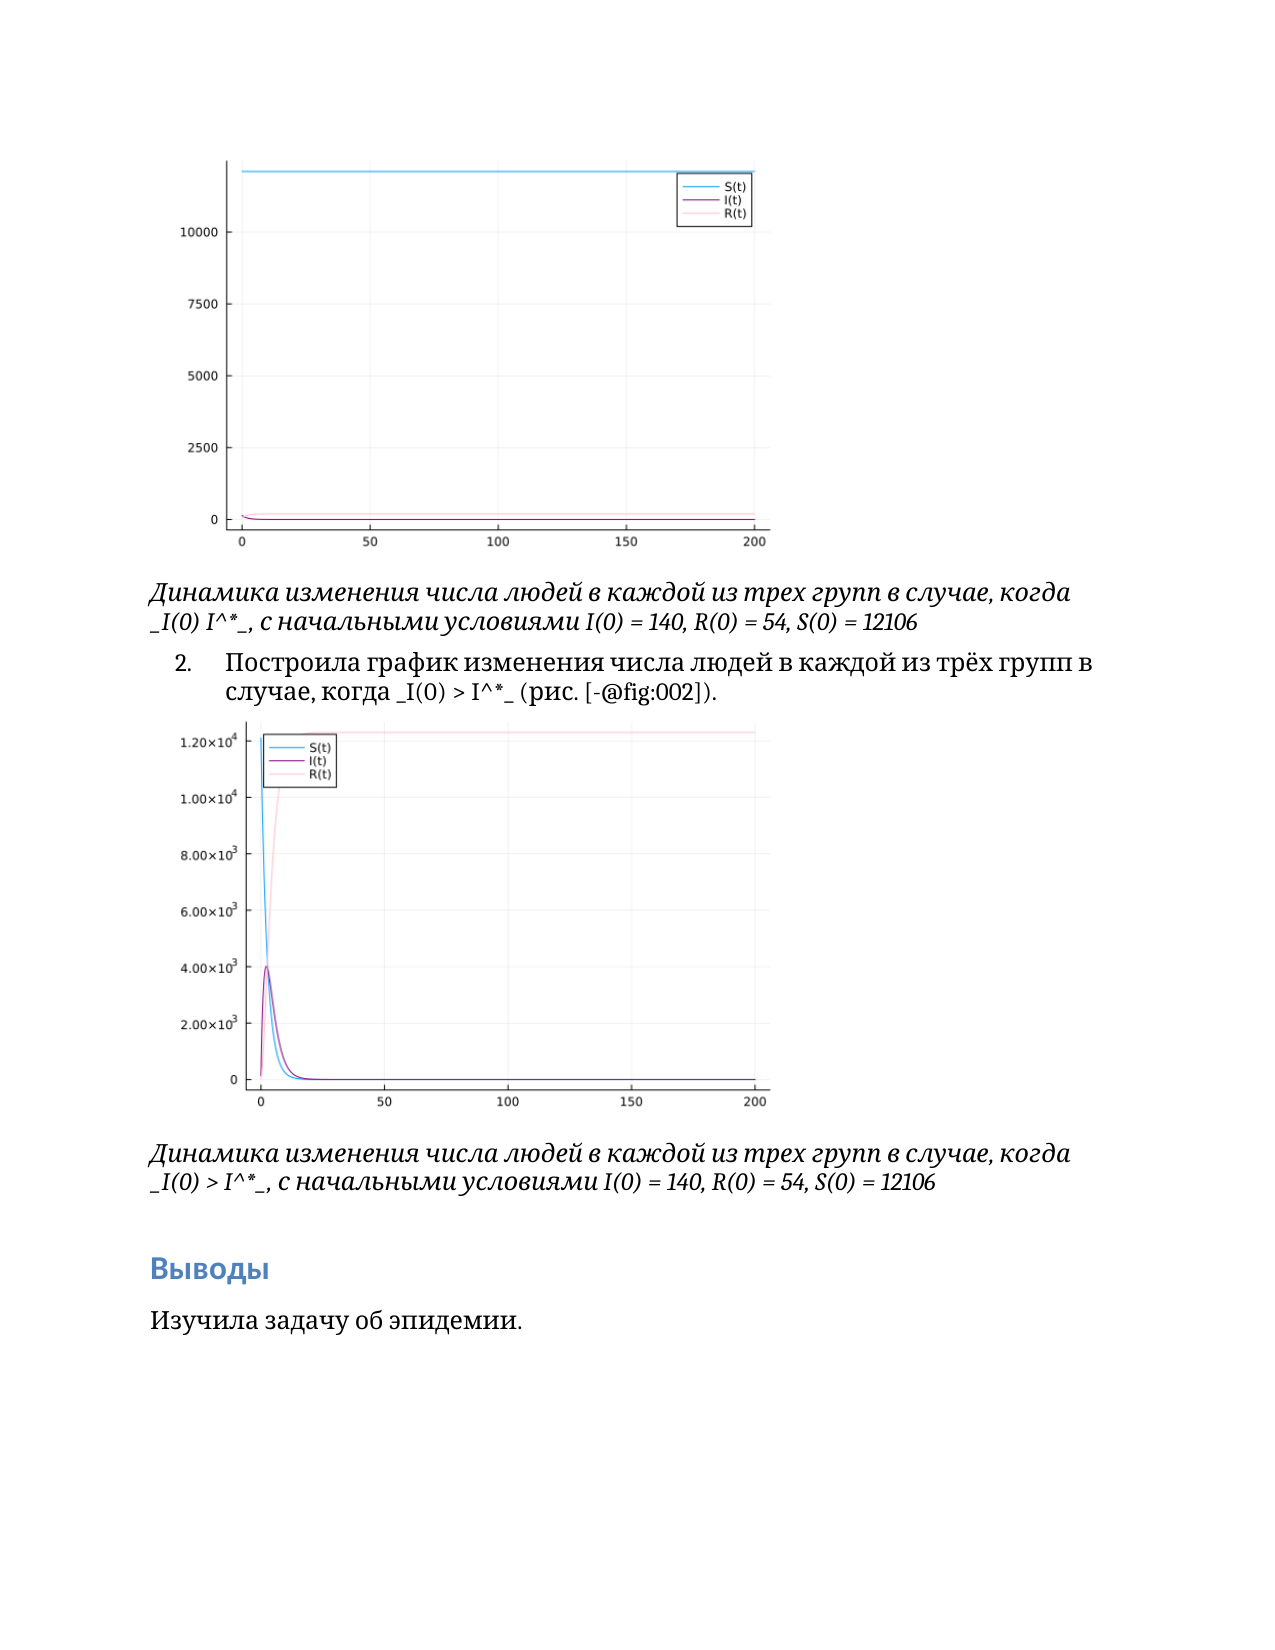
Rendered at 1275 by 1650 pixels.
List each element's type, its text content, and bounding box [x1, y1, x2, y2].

text Изучила задачу об эпидемии. [150, 1307, 1125, 1335]
picture [168, 150, 782, 559]
list Построила график изменения числа людей в каждой из трёх групп в случае, когда _I(0) > I^*_ (рис. [-@fig:002]). [175, 649, 1125, 707]
text Динамика изменения числа людей в каждой из трех групп в случае, когда _I(0) > I^*_, с начальными условиями I(0) = 140, R(0) = 54, S(0) = 12106 [150, 1139, 1125, 1197]
subtitle Выводы [150, 1247, 1125, 1288]
picture [168, 710, 782, 1119]
text Динамика изменения числа людей в каждой из трех групп в случае, когда _I(0) I^*_, с начальными условиями I(0) = 140, R(0) = 54, S(0) = 12106 [150, 579, 1125, 637]
